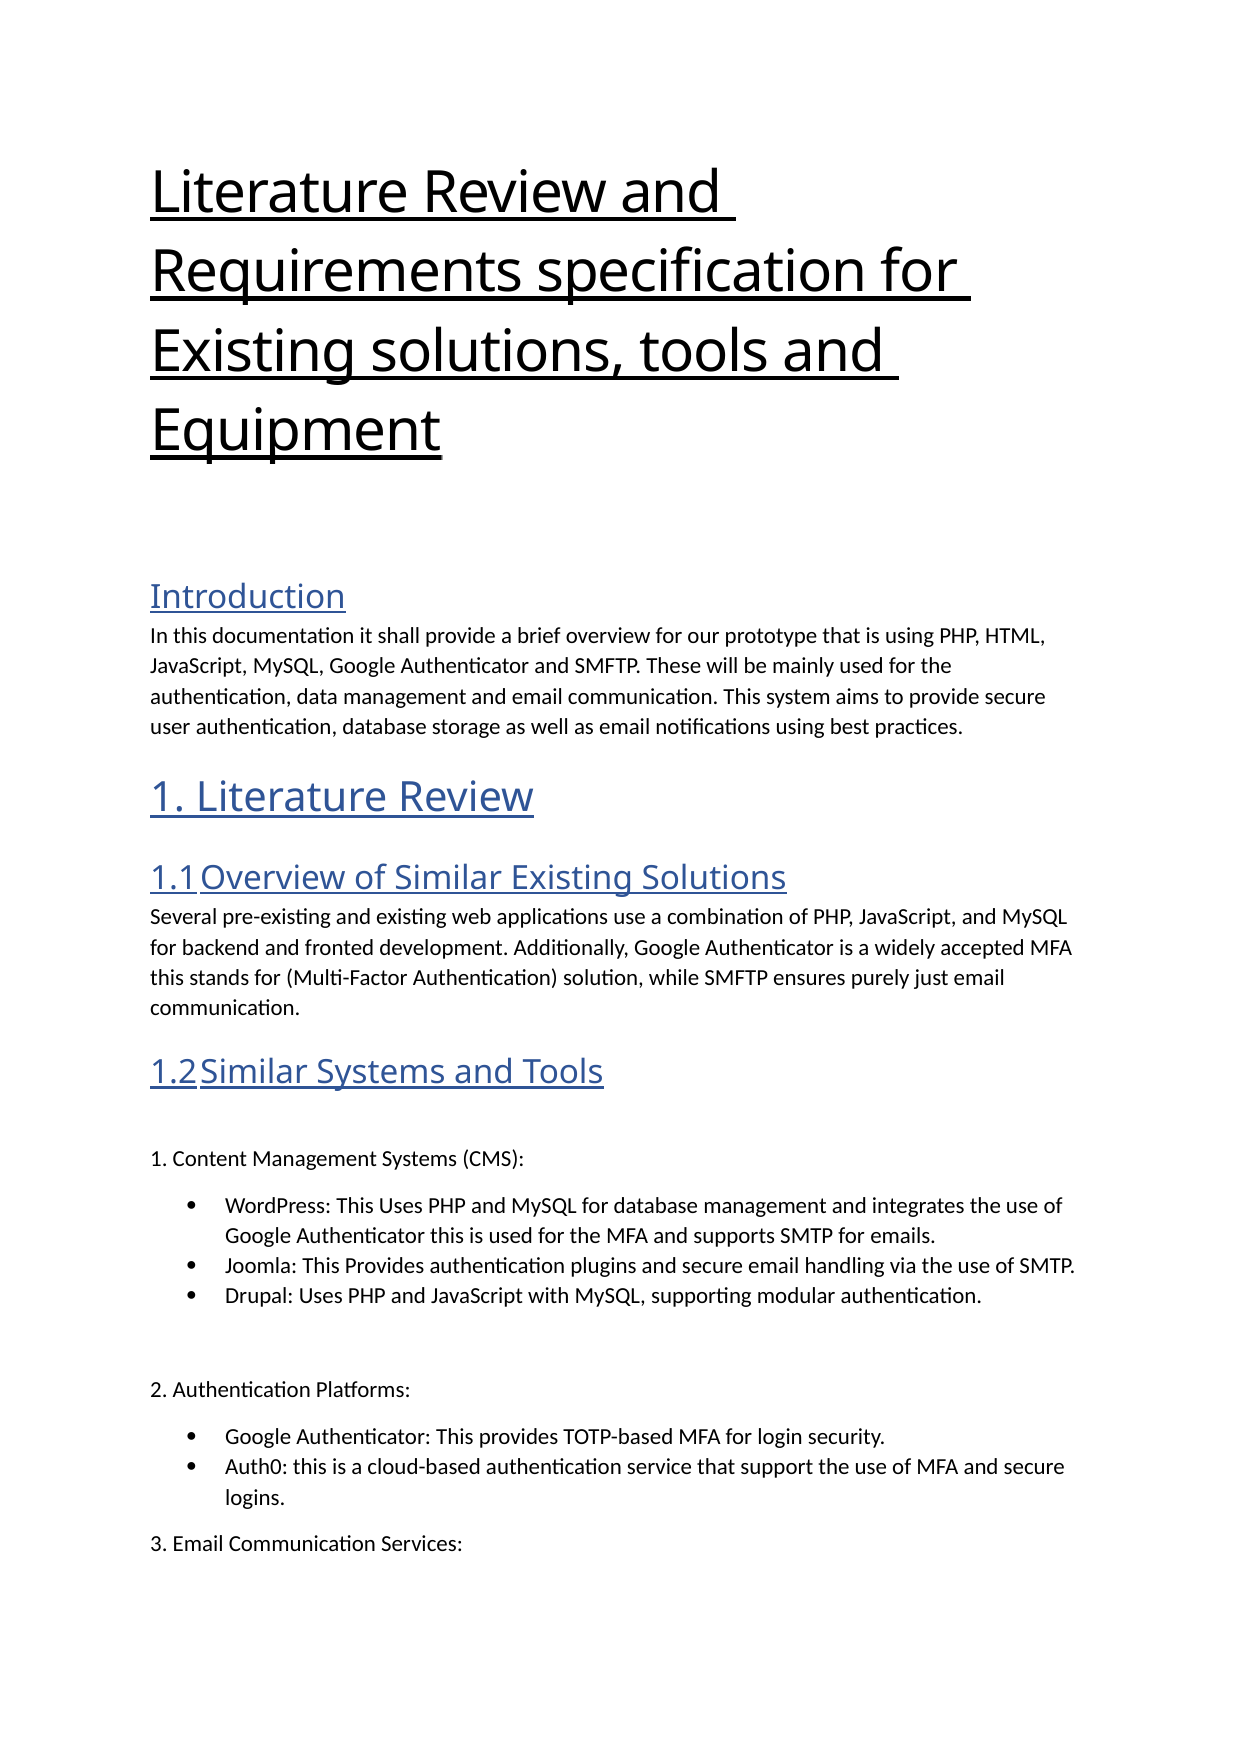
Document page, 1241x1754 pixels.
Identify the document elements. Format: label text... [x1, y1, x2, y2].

title Literature Review and Requirements specification for Existing solutions, tools and Equipment [150, 150, 1090, 468]
list Auth0: this is a cloud-based authentication service that support the use of MFA and secure logins. [187, 1452, 1090, 1511]
text 1. Content Management Systems (CMS): [150, 1144, 1090, 1172]
text 3. Email Communication Services: [150, 1529, 1090, 1557]
text Several pre-existing and existing web applications use a combination of PHP, JavaScript, and MySQL for backend and fronted development. Additionally, Google Authenticator is a widely accepted MFA this stands for (Multi-Factor Authentication) solution, while SMFTP ensures purely just email communication. [150, 902, 1090, 1021]
subtitle Similar Systems and Tools [150, 1048, 1090, 1094]
list Google Authenticator: This provides TOTP-based MFA for login security. [187, 1422, 1090, 1450]
list Drupal: Uses PHP and JavaScript with MySQL, supporting modular authentication. [187, 1282, 1090, 1309]
list Joomla: This Provides authentication plugins and secure email handling via the use of SMTP. [187, 1251, 1090, 1279]
text In this documentation it shall provide a brief overview for our prototype that is using PHP, HTML, JavaScript, MySQL, Google Authenticator and SMFTP. These will be mainly used for the authentication, data management and email communication. This system aims to provide secure user authentication, database storage as well as email notifications using best practices. [150, 621, 1090, 740]
text 2. Authentication Platforms: [150, 1375, 1090, 1403]
subtitle Introduction [150, 572, 1090, 618]
subtitle 1. Literature Review [150, 767, 1090, 824]
list WordPress: This Uses PHP and MySQL for database management and integrates the use of Google Authenticator this is used for the MFA and supports SMTP for emails. [187, 1191, 1090, 1249]
subtitle Overview of Similar Existing Solutions [150, 853, 1090, 899]
